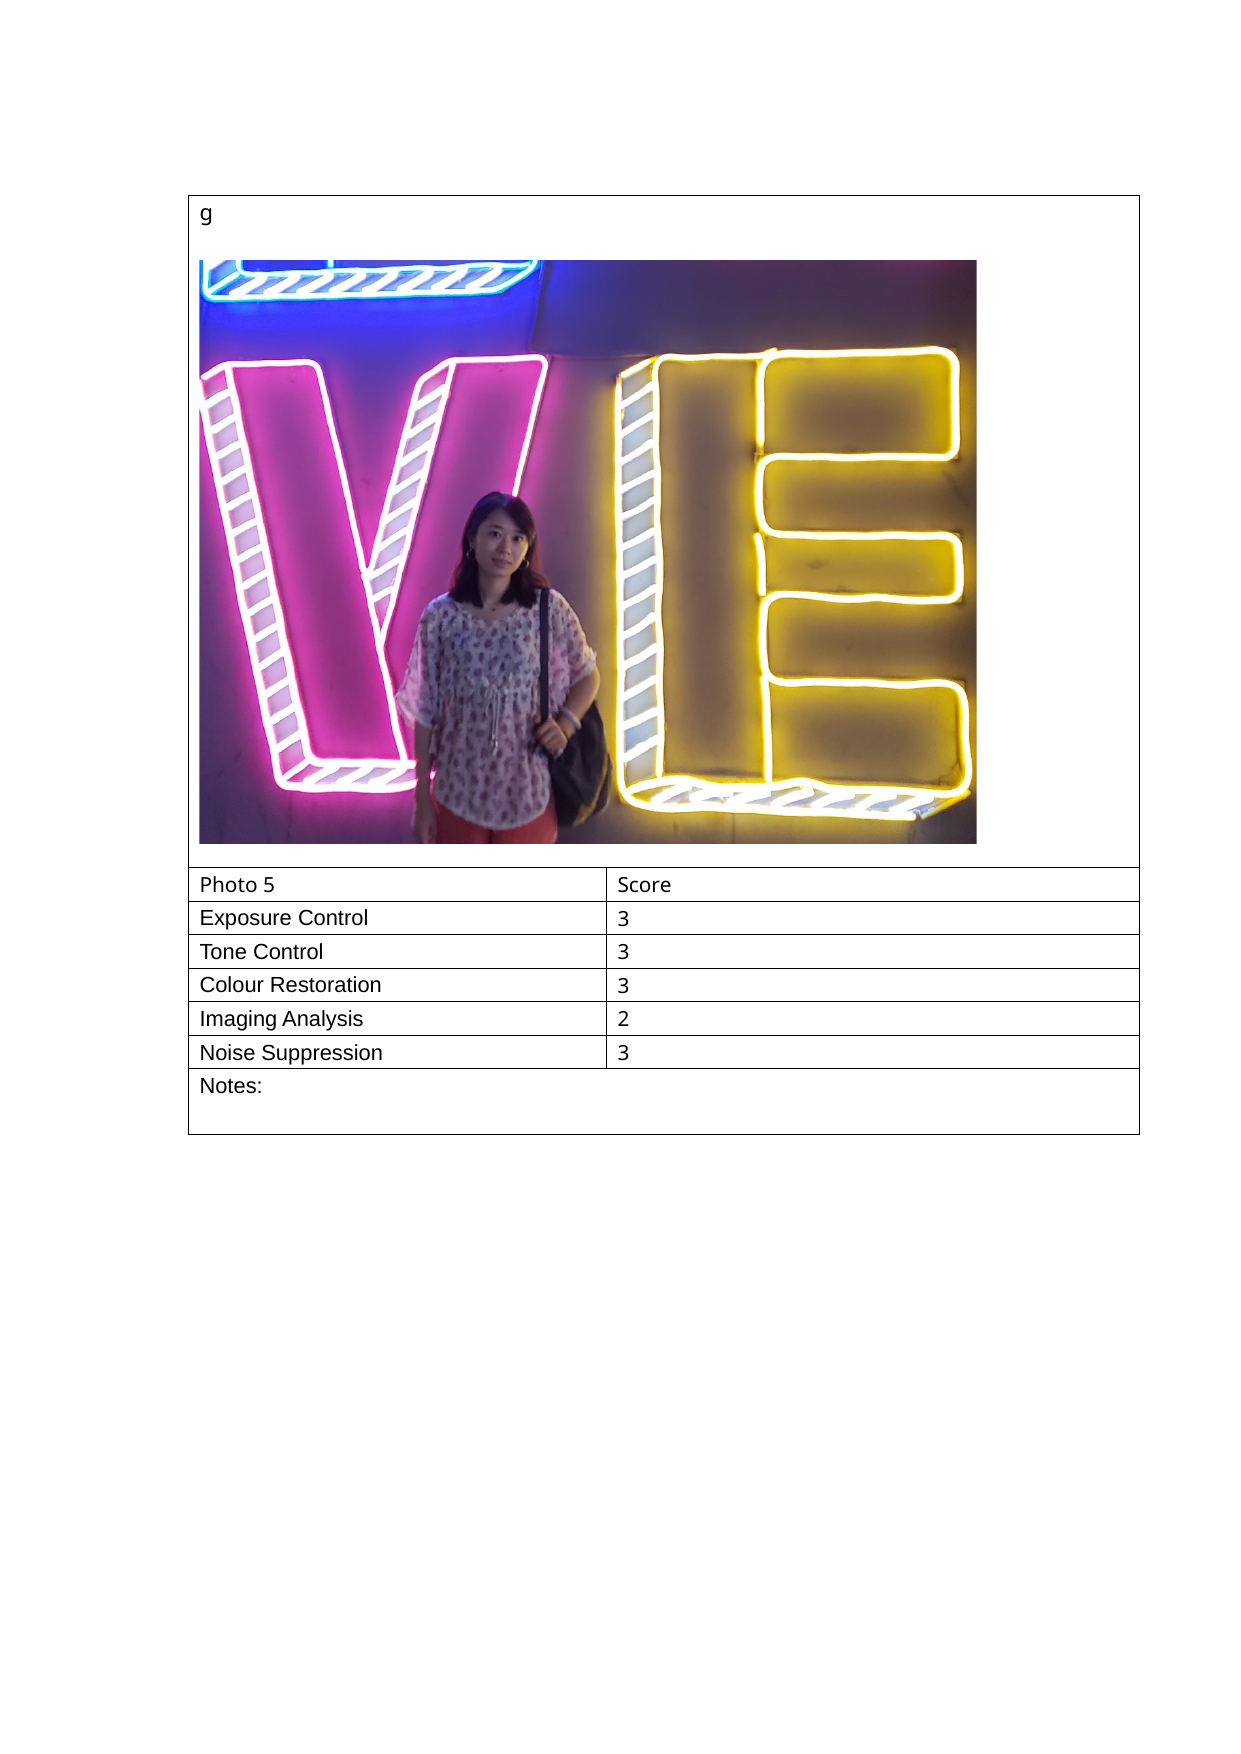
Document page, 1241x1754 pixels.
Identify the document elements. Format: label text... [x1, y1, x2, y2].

table_cell Score [607, 868, 1139, 901]
table_cell 3 [607, 935, 1139, 968]
table_cell Noise Suppression [189, 1036, 606, 1068]
table_cell 2 [607, 1002, 1139, 1035]
table_cell Imaging Analysis [189, 1002, 606, 1035]
table_cell Tone Control [189, 935, 606, 968]
table_cell 3 [607, 969, 1139, 1001]
table_cell Photo 5 [189, 868, 606, 901]
table_cell Exposure Control [189, 902, 606, 934]
picture [199, 260, 977, 844]
table_cell Notes: [189, 1069, 1139, 1134]
table_cell 3 [607, 1036, 1139, 1068]
table_cell Colour Restoration [189, 969, 606, 1001]
table_cell 3 [607, 902, 1139, 934]
table_header g [189, 196, 1139, 867]
